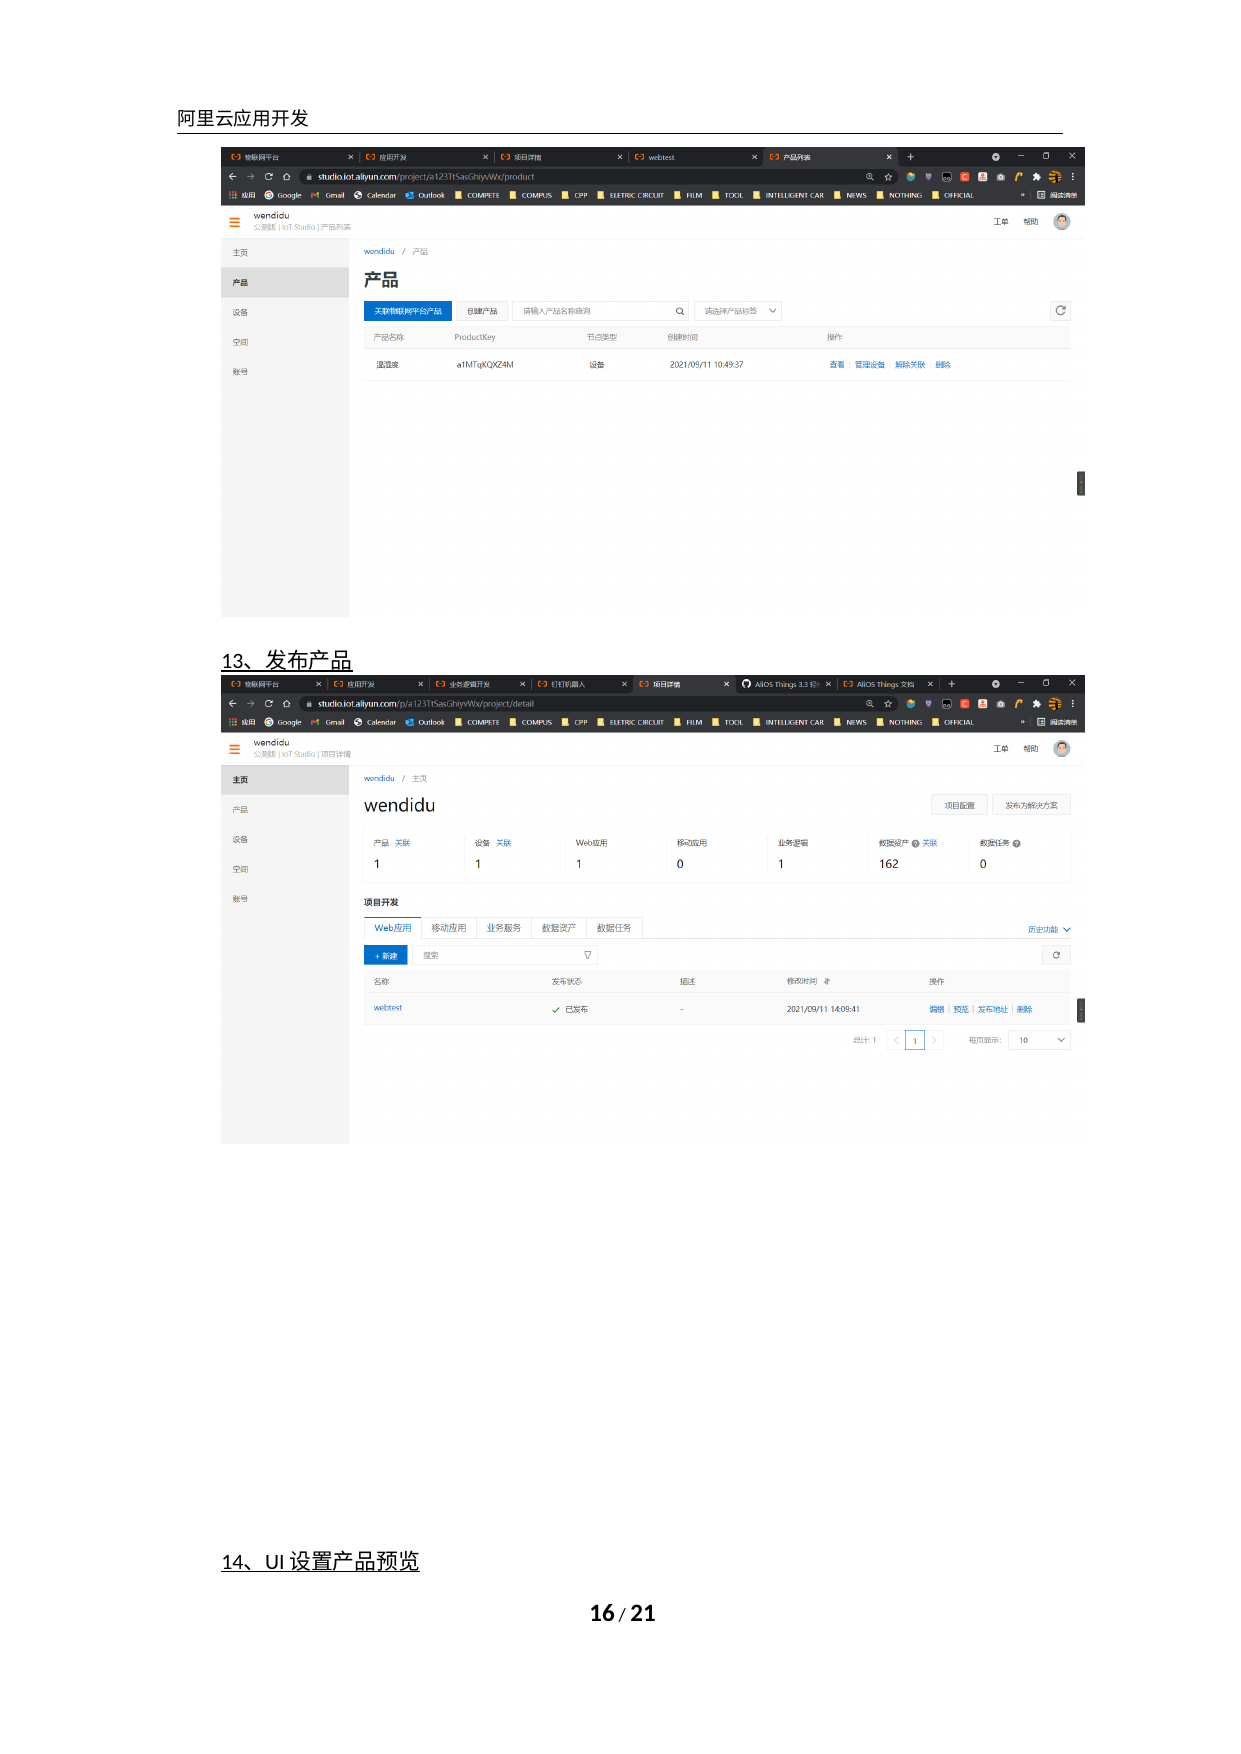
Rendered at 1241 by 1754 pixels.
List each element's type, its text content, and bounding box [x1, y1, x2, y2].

picture [221, 675, 1085, 1144]
text 13、发布产品 [177, 643, 1063, 675]
picture [221, 147, 1085, 617]
text 14、UI设置产品预览 [177, 1544, 1063, 1575]
